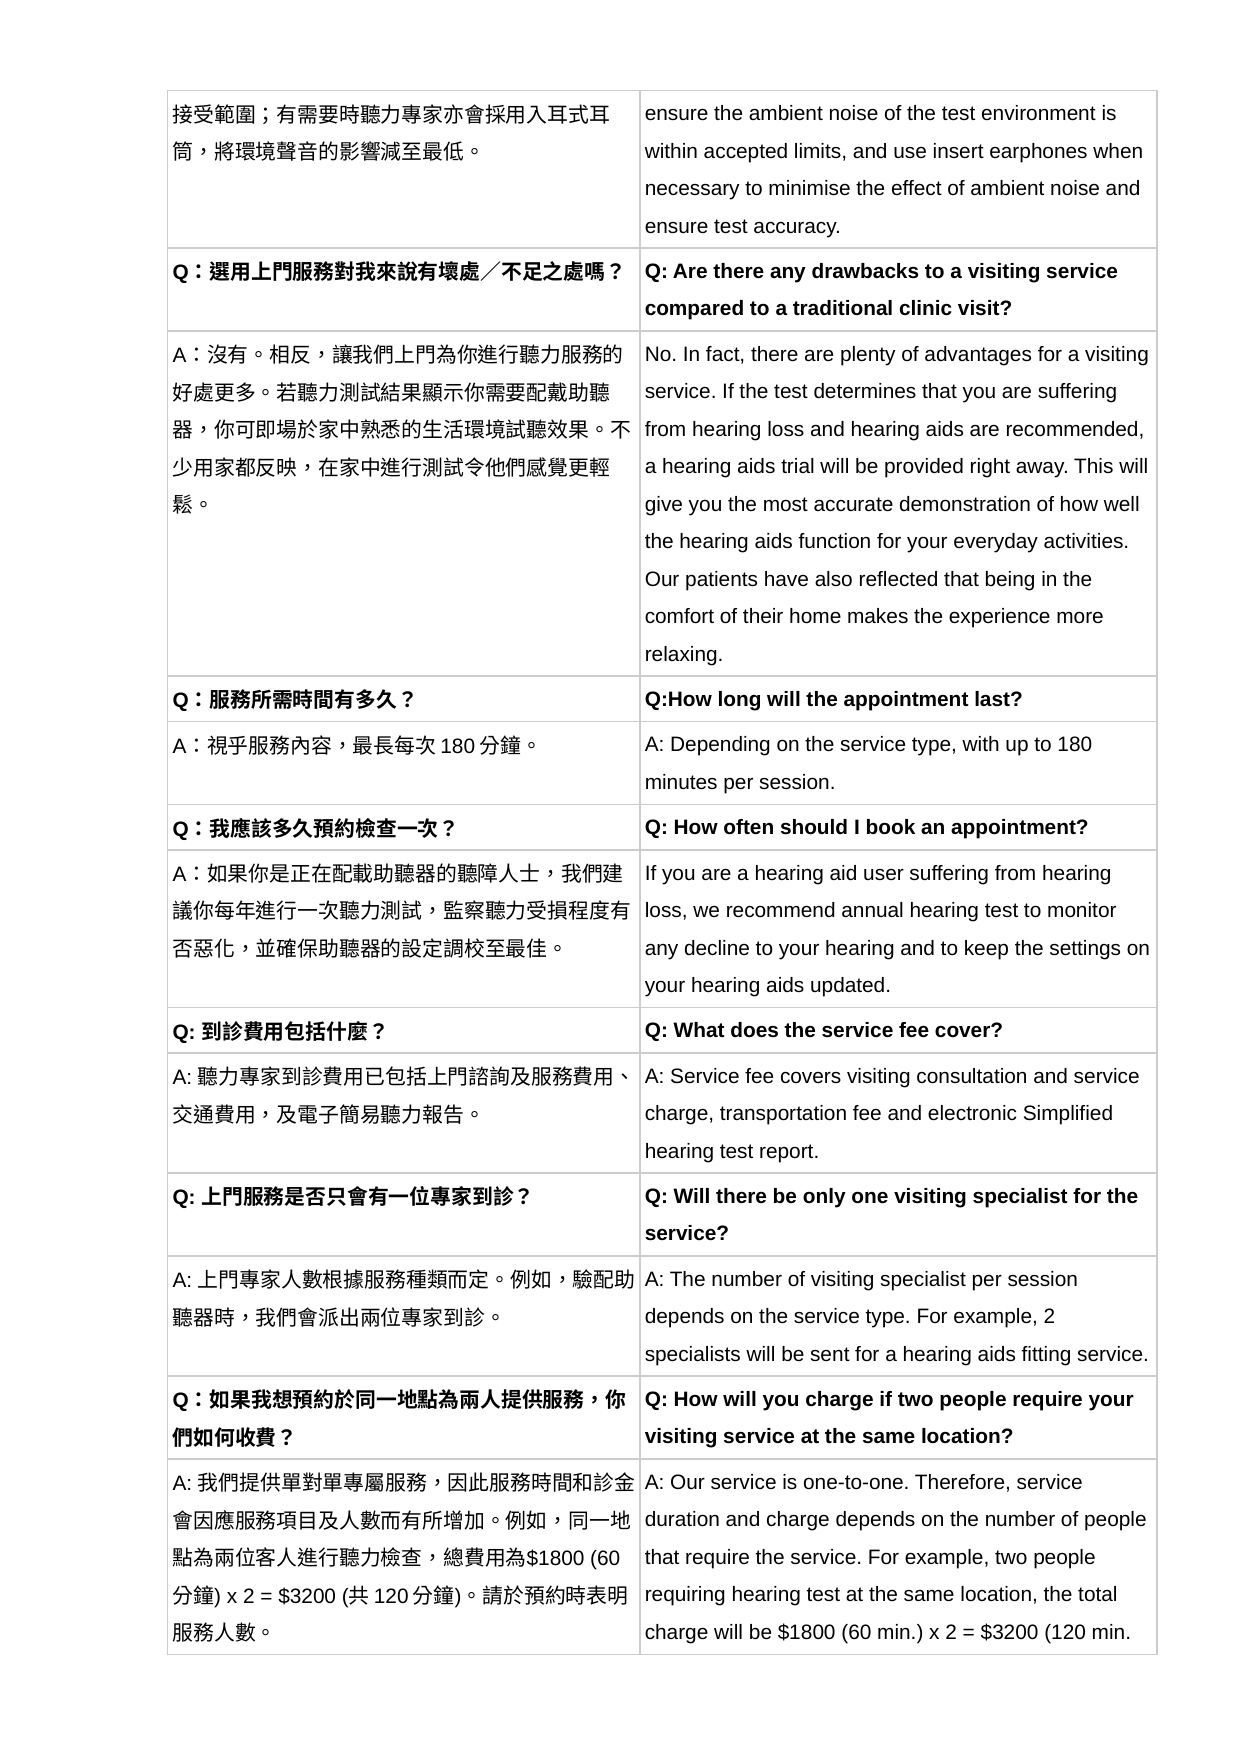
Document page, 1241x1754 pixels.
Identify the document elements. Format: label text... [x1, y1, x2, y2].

table_cell A: The number of visiting specialist per session depends on the service type. For example, 2 specialists will be sent for a hearing aids fitting service. [641, 1257, 1156, 1375]
table_cell Q: 到診費用包括什麼？ [168, 1008, 639, 1052]
table_cell Q: How will you charge if two people require your visiting service at the same location? [641, 1377, 1156, 1458]
table_cell A：如果你是正在配載助聽器的聽障人士，我們建議你每年進行一次聽力測試，監察聽力受損程度有否惡化，並確保助聽器的設定調校至最佳。 [168, 851, 639, 1007]
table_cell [641, 1460, 1156, 1653]
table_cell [168, 91, 639, 247]
table_cell Q: Are there any drawbacks to a visiting service compared to a traditional clinic visit? [641, 249, 1156, 330]
table_cell A: Service fee covers visiting consultation and service charge, transportation fee and electronic Simplified hearing test report. [641, 1054, 1156, 1172]
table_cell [641, 91, 1156, 247]
table_cell A: 上門專家人數根據服務種類而定。例如，驗配助聽器時，我們會派出兩位專家到診。 [168, 1257, 639, 1375]
table_cell Q: 上門服務是否只會有一位專家到診？ [168, 1174, 639, 1255]
table_cell A: 聽力專家到診費用已包括上門諮詢及服務費用、交通費用，及電子簡易聽力報告。 [168, 1054, 639, 1172]
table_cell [168, 1460, 639, 1653]
table_cell Q：我應該多久預約檢查一次？ [168, 805, 639, 849]
table_cell No. In fact, there are plenty of advantages for a visiting service. If the test determines that you are suffering from hearing loss and hearing aids are recommended, a hearing aids trial will be provided right away. This will give you the most accurate demonstration of how well the hearing aids function for your everyday activities. Our patients have also reflected that being in the comfort of their home makes the experience more relaxing. [641, 332, 1156, 675]
table_cell Q：選用上門服務對我來說有壞處／不足之處嗎？ [168, 249, 639, 330]
table_cell Q: What does the service fee cover? [641, 1008, 1156, 1052]
table_cell Q：如果我想預約於同一地點為兩人提供服務，你們如何收費？ [168, 1377, 639, 1458]
table_cell Q:How long will the appointment last? [641, 677, 1156, 721]
table_cell Q: Will there be only one visiting specialist for the service? [641, 1174, 1156, 1255]
table_cell A: Depending on the service type, with up to 180 minutes per session. [641, 722, 1156, 803]
table_cell Q：服務所需時間有多久？ [168, 677, 639, 721]
table_cell A：沒有。相反，讓我們上門為你進行聽力服務的好處更多。若聽力測試結果顯示你需要配戴助聽器，你可即場於家中熟悉的生活環境試聽效果。不少用家都反映，在家中進行測試令他們感覺更輕鬆。 [168, 332, 639, 675]
table_cell If you are a hearing aid user suffering from hearing loss, we recommend annual hearing test to monitor any decline to your hearing and to keep the settings on your hearing aids updated. [641, 851, 1156, 1007]
table_cell Q: How often should I book an appointment? [641, 805, 1156, 849]
table_cell A：視乎服務內容，最長每次180分鐘。 [168, 722, 639, 803]
